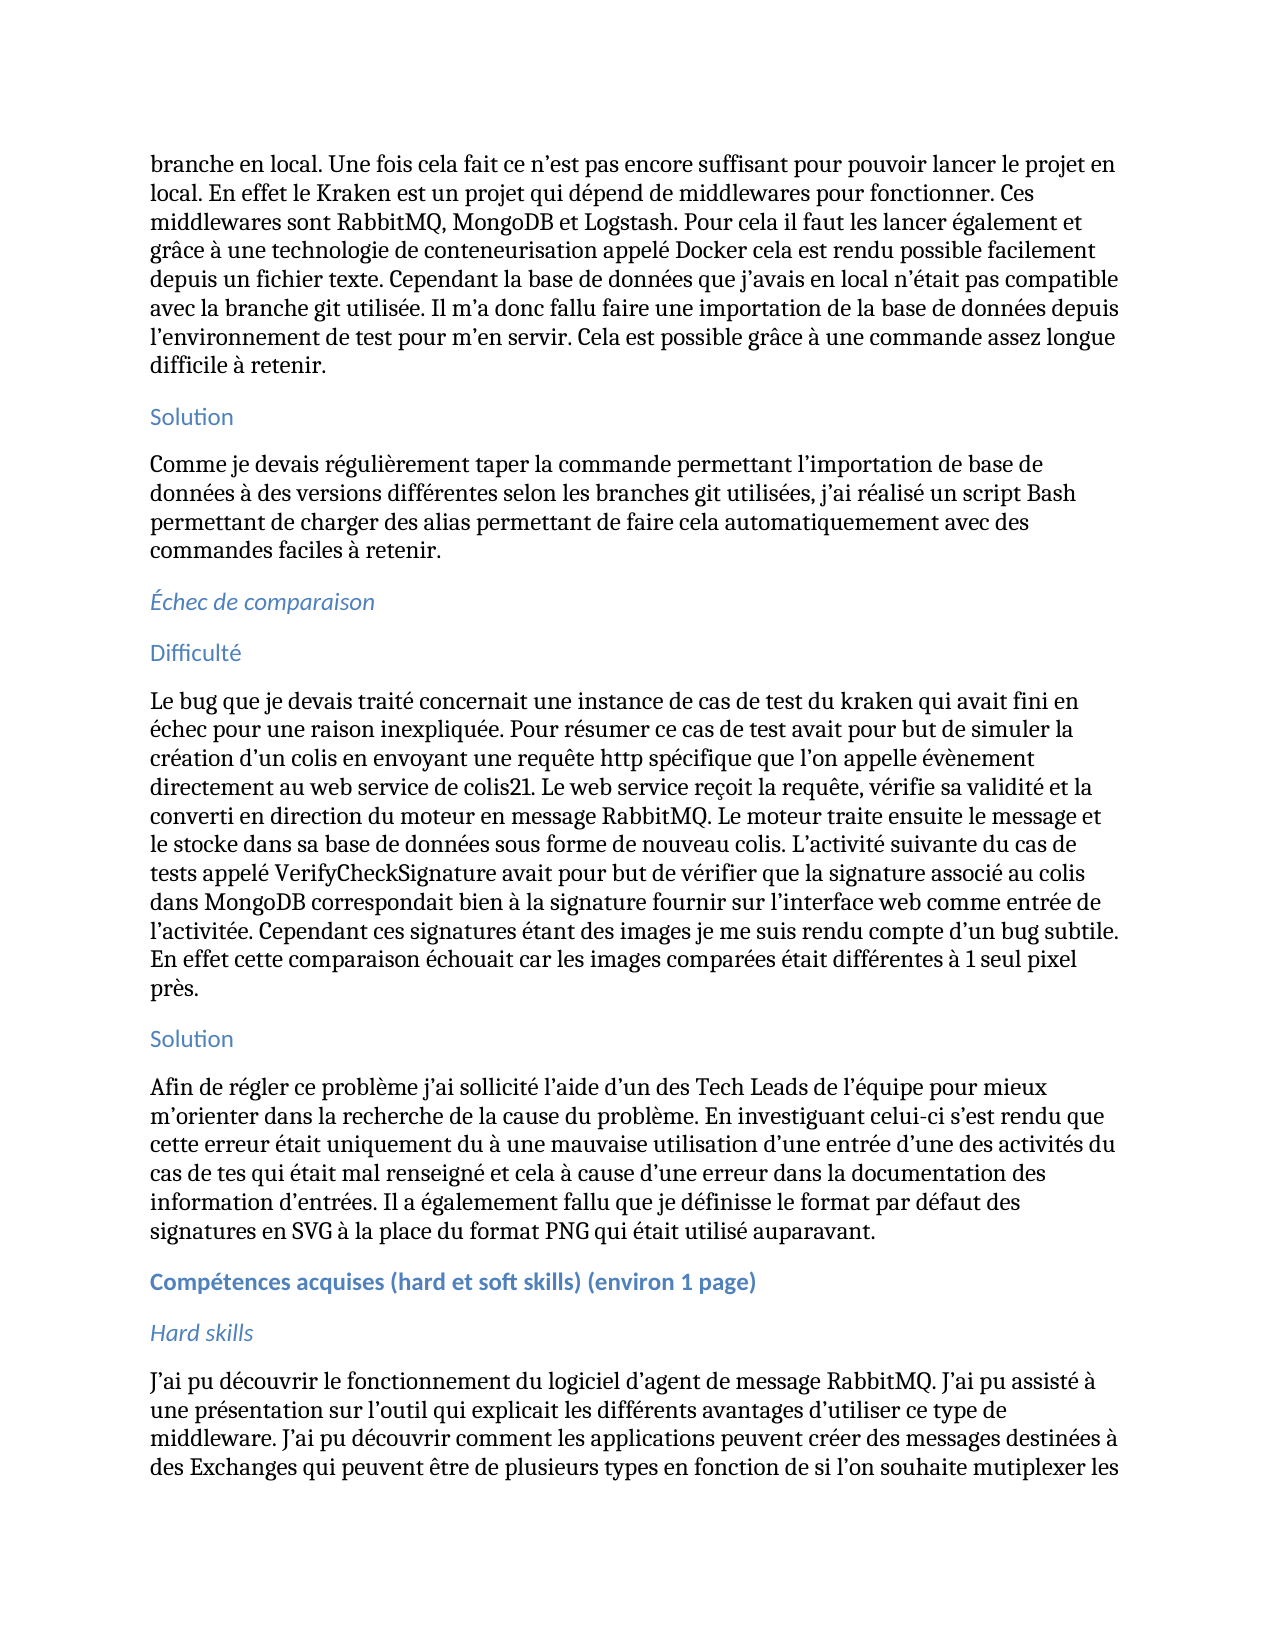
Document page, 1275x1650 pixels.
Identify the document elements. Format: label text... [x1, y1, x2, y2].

text Comme je devais régulièrement taper la commande permettant l’importation de base de données à des versions différentes selon les branches git utilisées, j’ai réalisé un script Bash permettant de charger des alias permettant de faire cela automatiquemement avec des commandes faciles à retenir. [150, 450, 1125, 565]
subtitle Échec de comparaison [150, 586, 1125, 616]
subtitle Hard skills [150, 1318, 1125, 1348]
text Afin de régler ce problème j’ai sollicité l’aide d’un des Tech Leads de l’équipe pour mieux m’orienter dans la recherche de la cause du problème. En investiguant celui-ci s’est rendu que cette erreur était uniquement du à une mauvaise utilisation d’une entrée d’une des activités du cas de tes qui était mal renseigné et cela à cause d’une erreur dans la documentation des information d’entrées. Il a égalemement fallu que je définisse le format par défaut des signatures en SVG à la place du format PNG qui était utilisé auparavant. [150, 1073, 1125, 1245]
subtitle Solution [150, 1024, 1125, 1054]
subtitle Difficulté [150, 637, 1125, 668]
text Le bug que je devais traité concernait une instance de cas de test du kraken qui avait fini en échec pour une raison inexpliquée. Pour résumer ce cas de test avait pour but de simuler la création d’un colis en envoyant une requête http spécifique que l’on appelle évènement directement au web service de colis21. Le web service reçoit la requête, vérifie sa validité et la converti en direction du moteur en message RabbitMQ. Le moteur traite ensuite le message et le stocke dans sa base de données sous forme de nouveau colis. L’activité suivante du cas de tests appelé VerifyCheckSignature avait pour but de vérifier que la signature associé au colis dans MongoDB correspondait bien à la signature fournir sur l’interface web comme entrée de l’activitée. Cependant ces signatures étant des images je me suis rendu compte d’un bug subtile. En effet cette comparaison échouait car les images comparées était différentes à 1 seul pixel près. [150, 687, 1125, 1003]
subtitle Solution [150, 401, 1125, 431]
subtitle Compétences acquises (hard et soft skills) (environ 1 page) [150, 1266, 1125, 1297]
